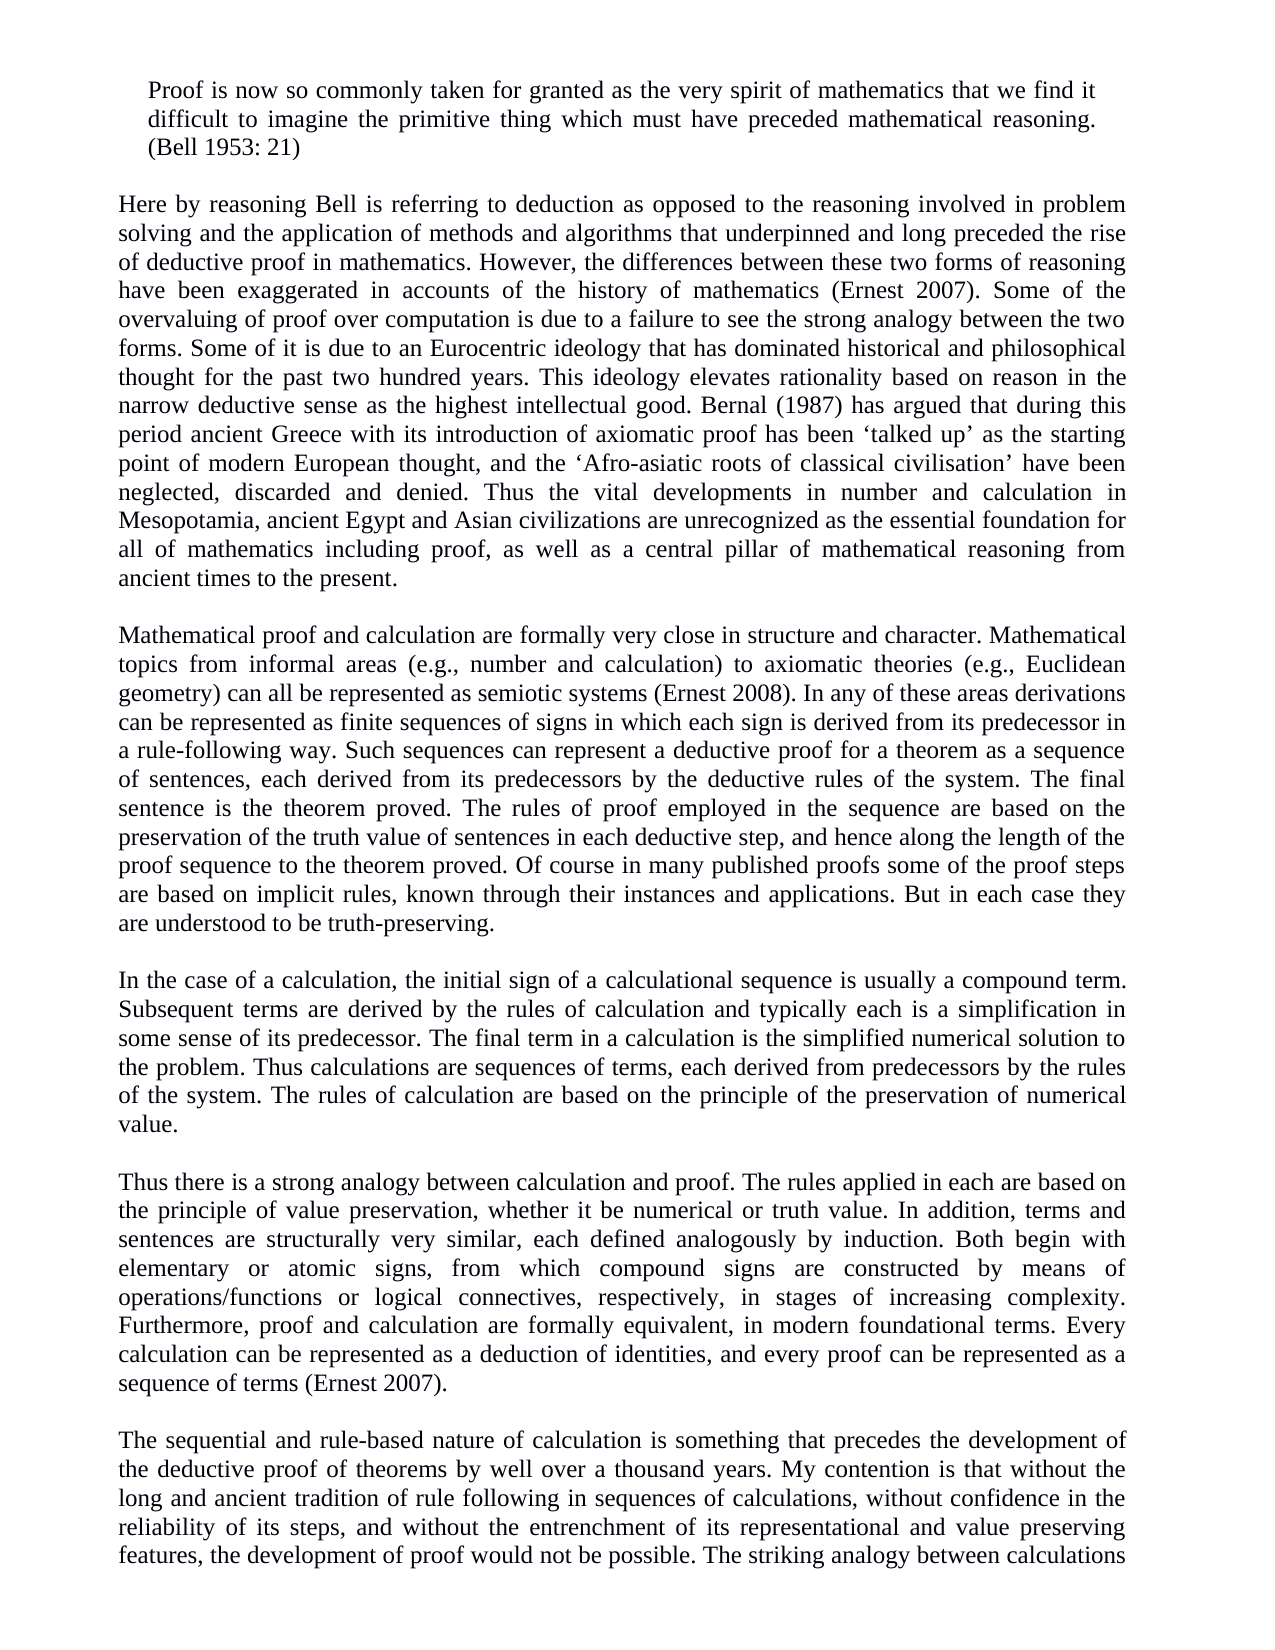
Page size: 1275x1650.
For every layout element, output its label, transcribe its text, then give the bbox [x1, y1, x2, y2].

text Here by reasoning Bell is referring to deduction as opposed to the reasoning involved in problem solving and the application of methods and algorithms that underpinned and long preceded the rise of deductive proof in mathematics. However, the differences between these two forms of reasoning have been exaggerated in accounts of the history of mathematics (Ernest 2007). Some of the overvaluing of proof over computation is due to a failure to see the strong analogy between the two forms. Some of it is due to an Eurocentric ideology that has dominated historical and philosophical thought for the past two hundred years. This ideology elevates rationality based on reason in the narrow deductive sense as the highest intellectual good. Bernal (1987) has argued that during this period ancient Greece with its introduction of axiomatic proof has been ‘talked up’ as the starting point of modern European thought, and the ‘Afro-asiatic roots of classical civilisation’ have been neglected, discarded and denied. Thus the vital developments in number and calculation in Mesopotamia, ancient Egypt and Asian civilizations are unrecognized as the essential foundation for all of mathematics including proof, as well as a central pillar of mathematical reasoning from ancient times to the present. [118, 189, 1127, 592]
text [118, 1426, 1127, 1569]
text Proof is now so commonly taken for granted as the very spirit of mathematics that we find it difficult to imagine the primitive thing which must have preceded mathematical reasoning. (Bell 1953: 21) [148, 75, 1098, 161]
text In the case of a calculation, the initial sign of a calculational sequence is usually a compound term. Subsequent terms are derived by the rules of calculation and typically each is a simplification in some sense of its predecessor. The final term in a calculation is the simplified numerical solution to the problem. Thus calculations are sequences of terms, each derived from predecessors by the rules of the system. The rules of calculation are based on the principle of the preservation of numerical value. [118, 966, 1127, 1138]
text Thus there is a strong analogy between calculation and proof. The rules applied in each are based on the principle of value preservation, whether it be numerical or truth value. In addition, terms and sentences are structurally very similar, each defined analogously by induction. Both begin with elementary or atomic signs, from which compound signs are constructed by means of operations/functions or logical connectives, respectively, in stages of increasing complexity. Furthermore, proof and calculation are formally equivalent, in modern foundational terms. Every calculation can be represented as a deduction of identities, and every proof can be represented as a sequence of terms (Ernest 2007). [118, 1167, 1127, 1397]
text Mathematical proof and calculation are formally very close in structure and character. Mathematical topics from informal areas (e.g., number and calculation) to axiomatic theories (e.g., Euclidean geometry) can all be represented as semiotic systems (Ernest 2008). In any of these areas derivations can be represented as finite sequences of signs in which each sign is derived from its predecessor in a rule-following way. Such sequences can represent a deductive proof for a theorem as a sequence of sentences, each derived from its predecessors by the deductive rules of the system. The final sentence is the theorem proved. The rules of proof employed in the sequence are based on the preservation of the truth value of sentences in each deductive step, and hence along the length of the proof sequence to the theorem proved. Of course in many published proofs some of the proof steps are based on implicit rules, known through their instances and applications. But in each case they are understood to be truth-preserving. [118, 621, 1127, 937]
